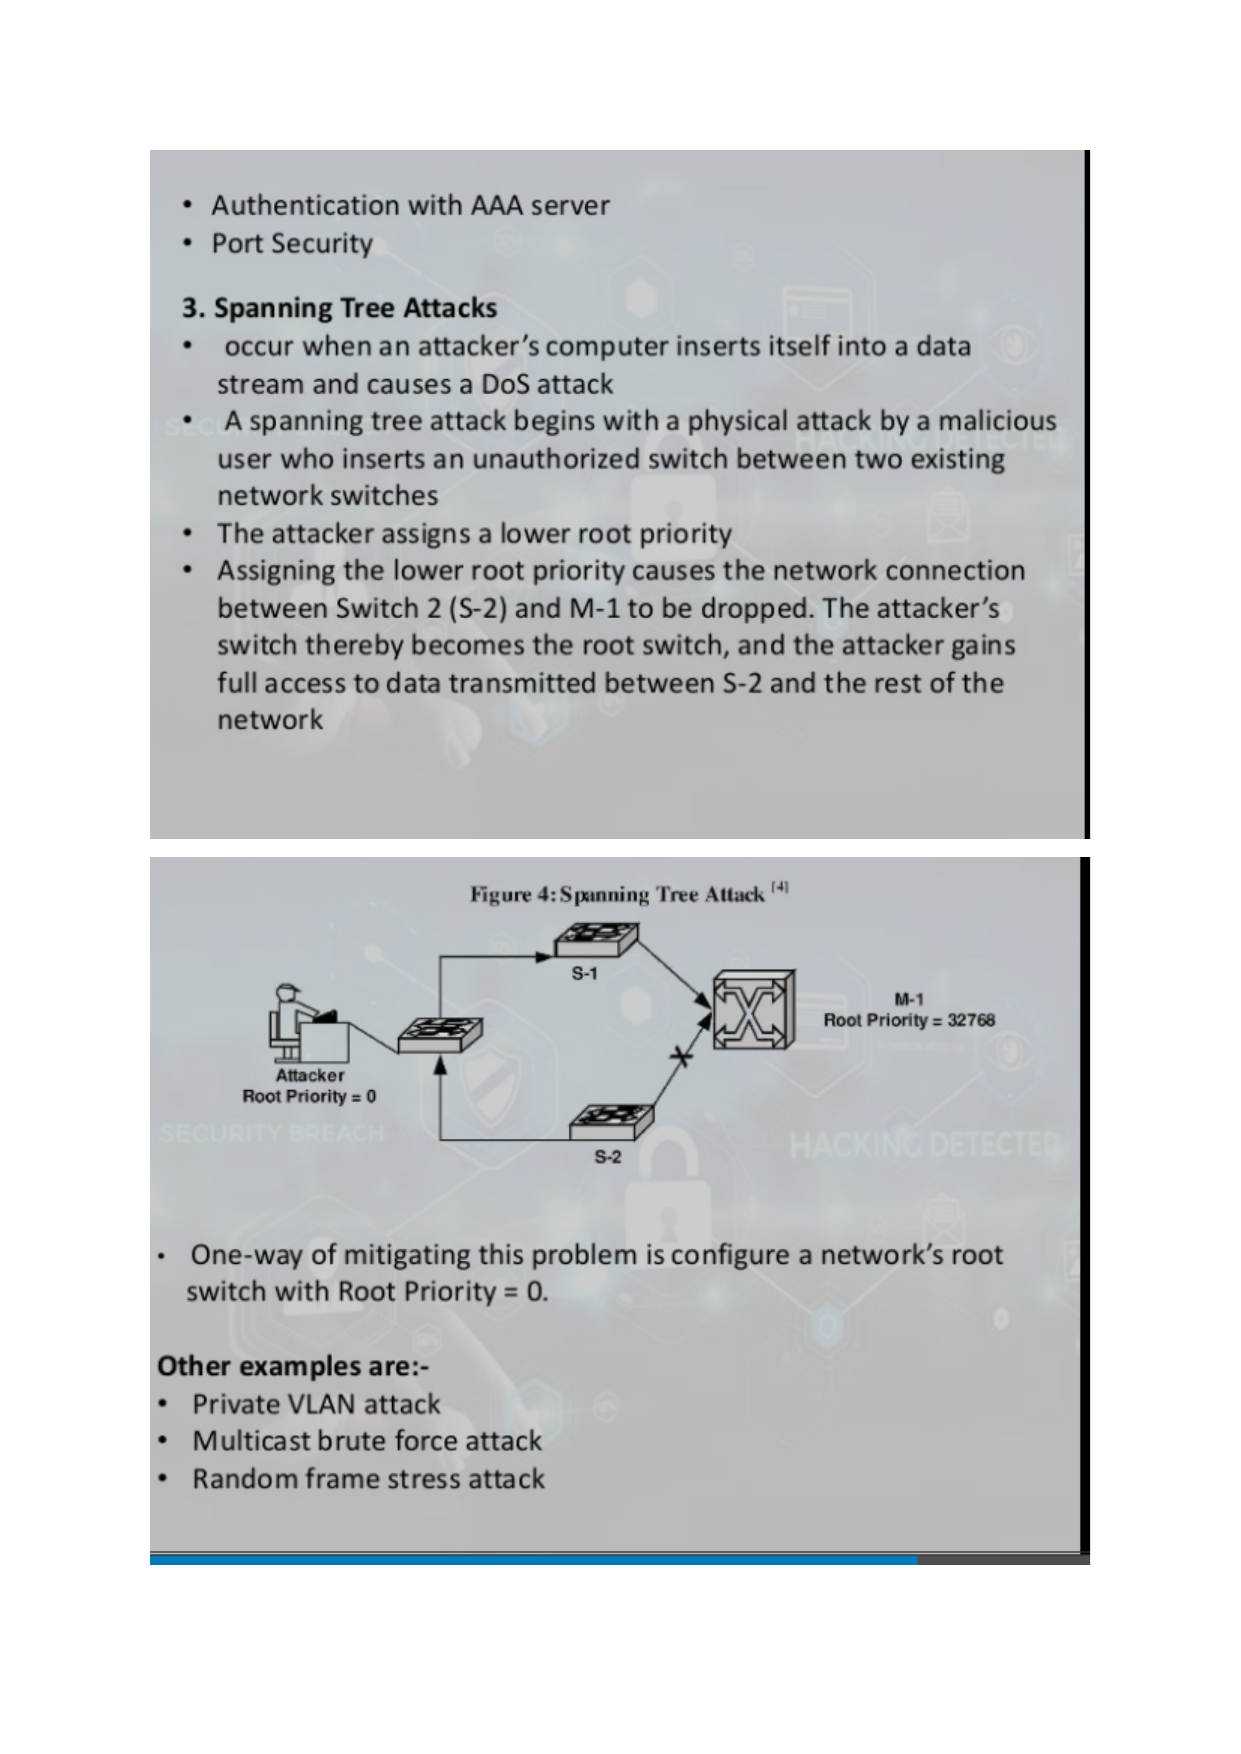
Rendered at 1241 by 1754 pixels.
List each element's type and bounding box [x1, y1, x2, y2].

picture [150, 857, 1091, 1565]
picture [150, 150, 1091, 839]
